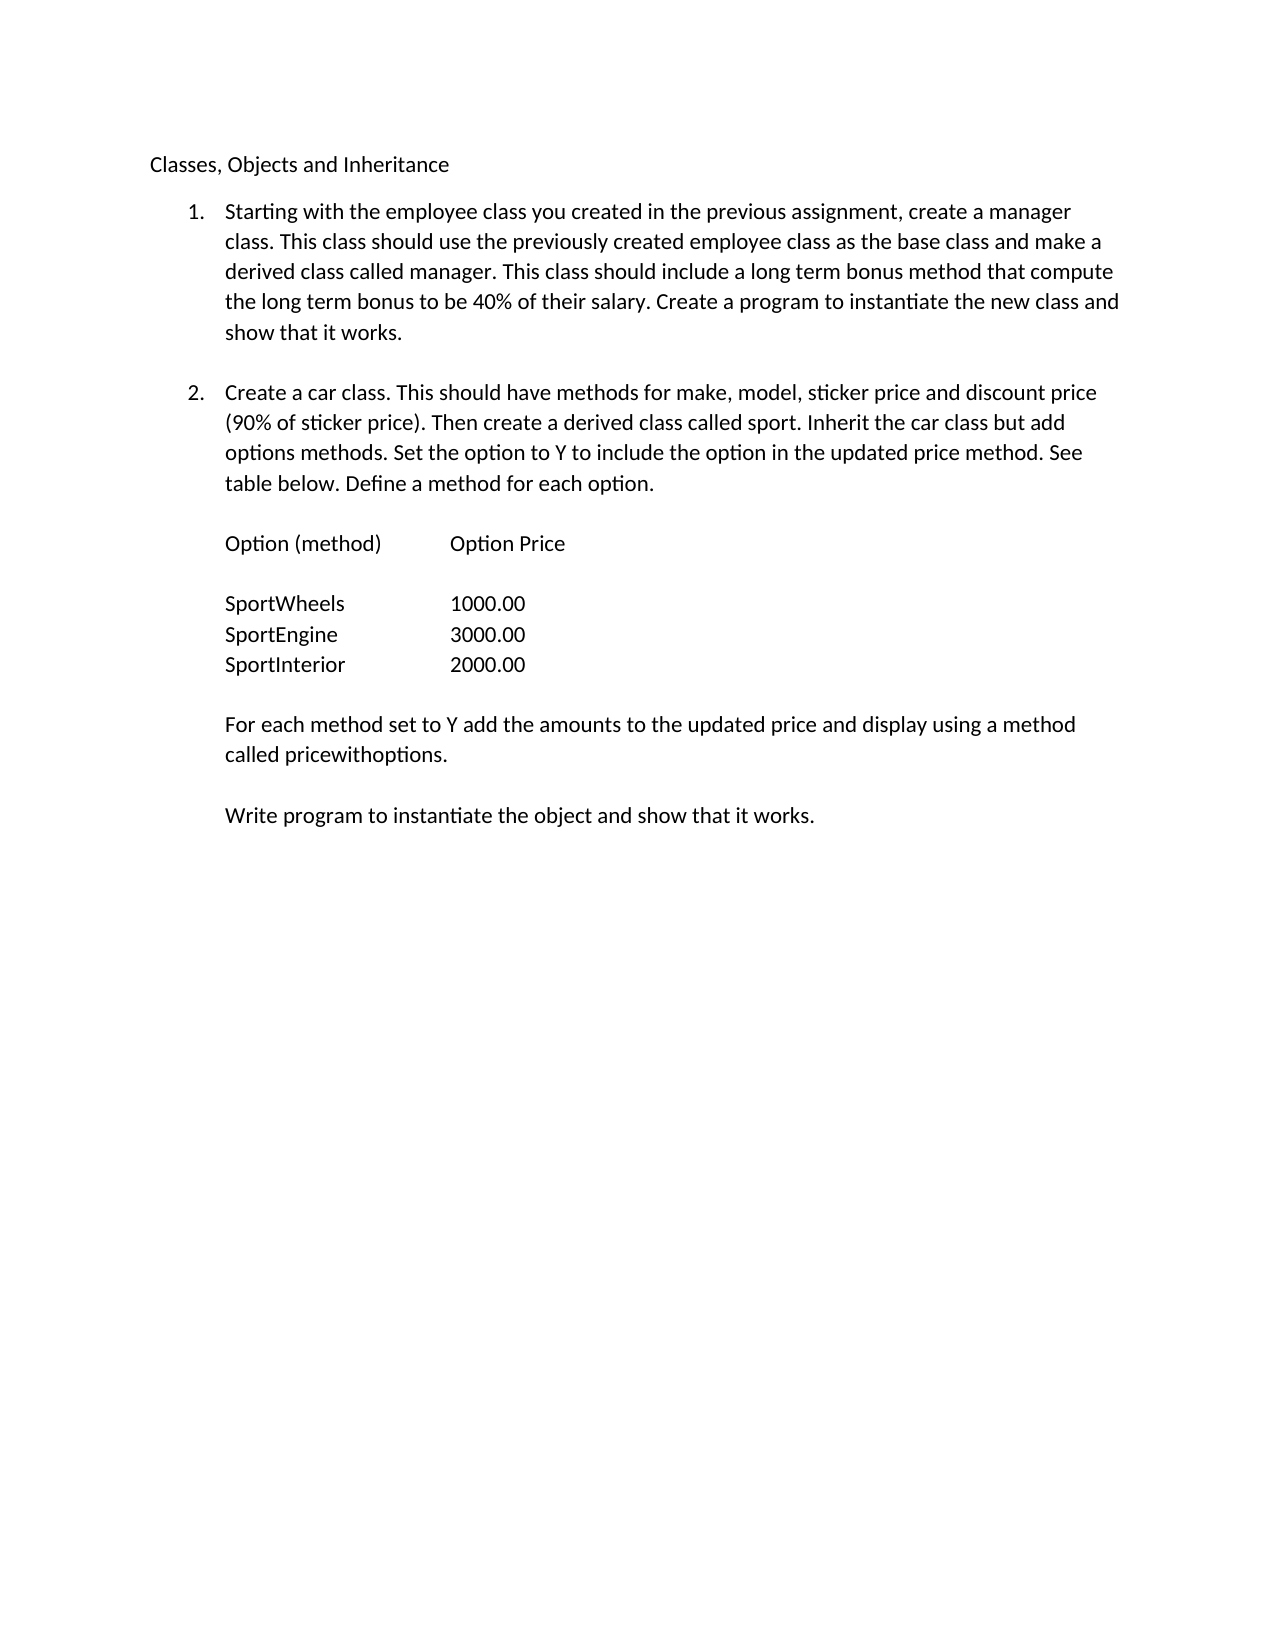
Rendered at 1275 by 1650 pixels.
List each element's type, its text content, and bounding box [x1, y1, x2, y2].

list SportEngine 3000.00 [225, 620, 1125, 648]
list SportWheels 1000.00 [225, 589, 1125, 618]
list SportInterior 2000.00 [225, 650, 1125, 678]
list Option (method) Option Price [225, 529, 1125, 557]
list For each method set to Y add the amounts to the updated price and display using a method called pricewithoptions. [225, 710, 1125, 769]
text Classes, Objects and Inheritance [150, 150, 1125, 178]
list Create a car class. This should have methods for make, model, sticker price and discount price (90% of sticker price). Then create a derived class called sport. Inherit the car class but add options methods. Set the option to Y to include the option in the updated price method. See table below. Define a method for each option. [187, 378, 1125, 497]
list Write program to instantiate the object and show that it works. [225, 801, 1125, 829]
list Starting with the employee class you created in the previous assignment, create a manager class. This class should use the previously created employee class as the base class and make a derived class called manager. This class should include a long term bonus method that compute the long term bonus to be 40% of their salary. Create a program to instantiate the new class and show that it works. [187, 197, 1125, 346]
